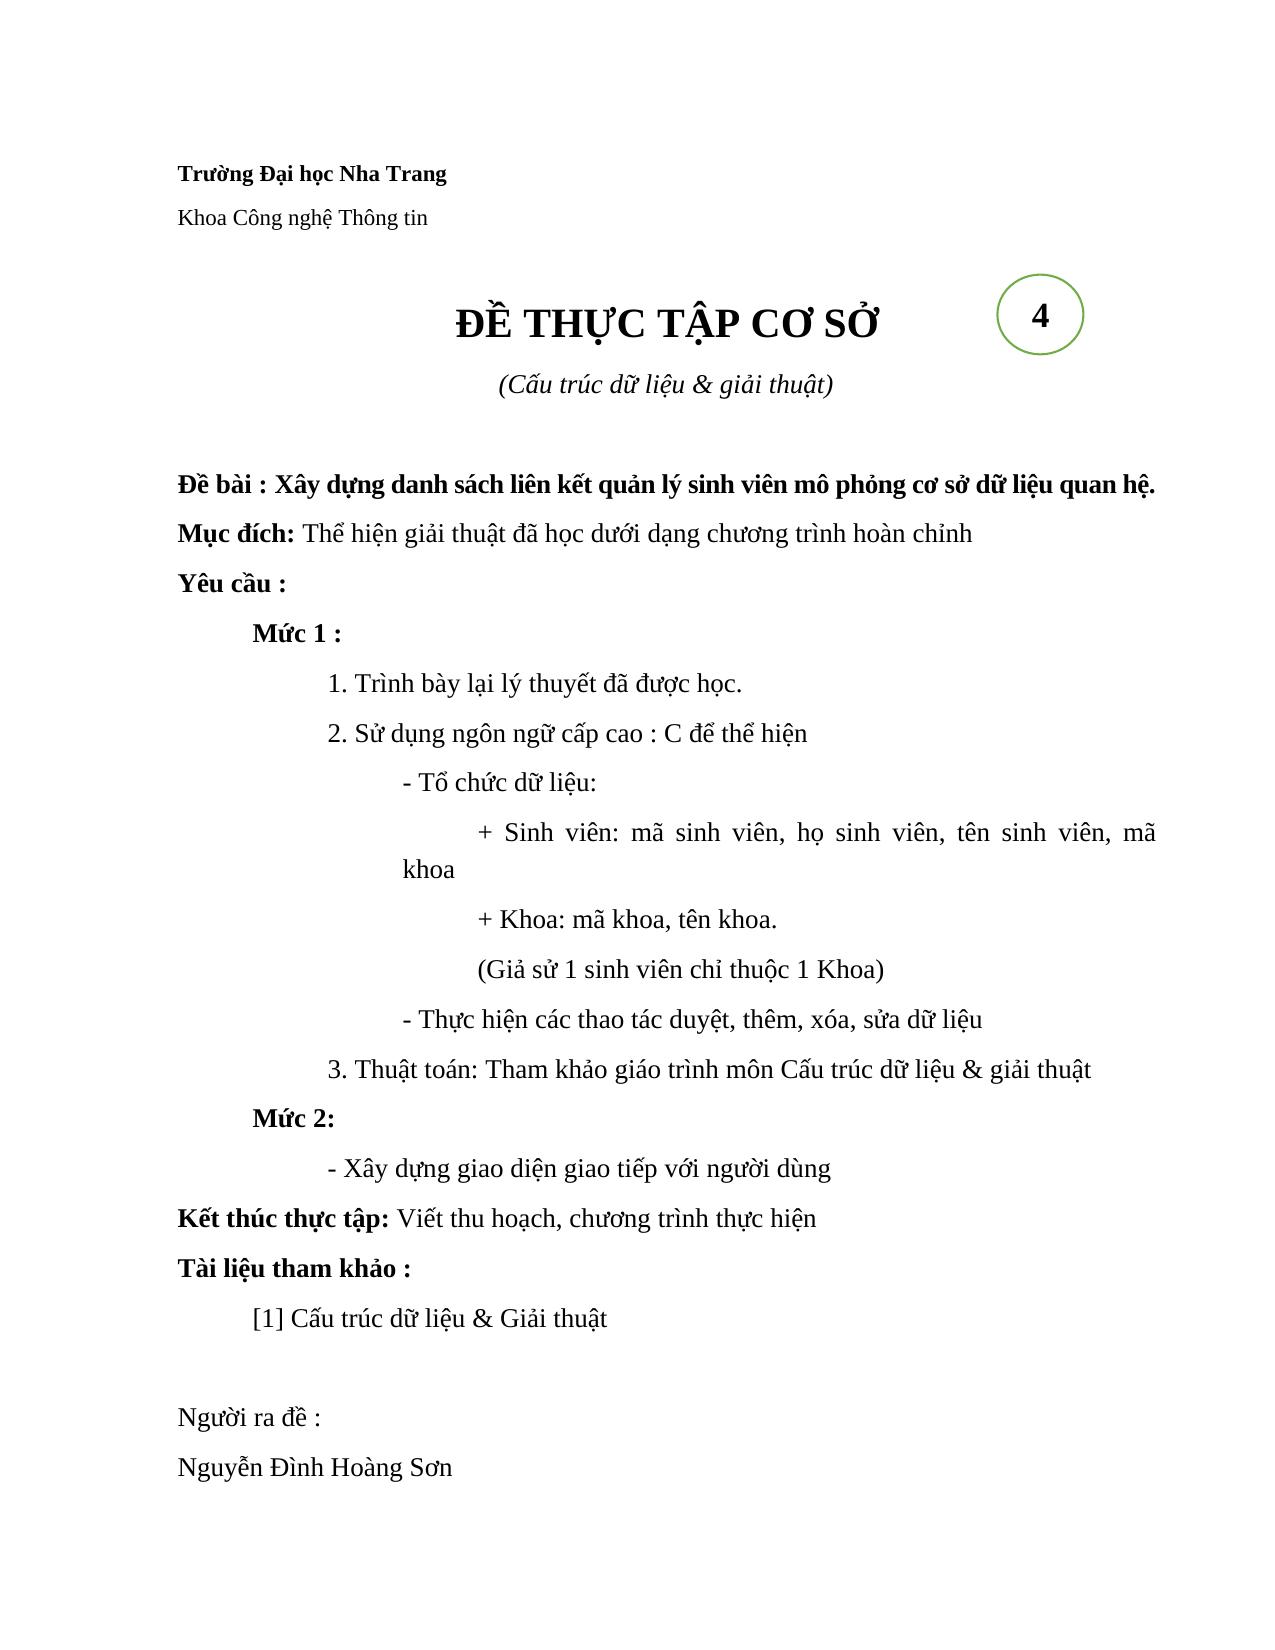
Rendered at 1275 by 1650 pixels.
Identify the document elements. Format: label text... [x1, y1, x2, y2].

text ĐỀ THỰC TẬP CƠ SỞ [177, 298, 1011, 346]
text - Xây dựng giao diện giao tiếp với người dùng [327, 1152, 1157, 1183]
text ĐỀ THỰC TẬP CƠ SỞ [1070, 298, 1157, 346]
text + Sinh viên: mã sinh viên, họ sinh viên, tên sinh viên, mã khoa [402, 816, 1157, 885]
text 1. Trình bày lại lý thuyết đã được học. [252, 667, 1157, 698]
text Trường Đại học Nha Trang [177, 160, 1157, 187]
text 2. Sử dụng ngôn ngữ cấp cao : C để thể hiện [252, 717, 1157, 748]
text Tài liệu tham khảo : [177, 1252, 1157, 1283]
text - Tổ chức dữ liệu: [327, 766, 1157, 798]
text Khoa Công nghệ Thông tin [177, 204, 1157, 231]
text - Thực hiện các thao tác duyệt, thêm, xóa, sửa dữ liệu [327, 1003, 1157, 1034]
text (Giả sử 1 sinh viên chỉ thuộc 1 Khoa) [402, 953, 1157, 984]
text Mức 1 : [177, 617, 1157, 648]
text (Cấu trúc dữ liệu & giải thuật) [177, 368, 1157, 399]
text Đề bài : Xây dựng danh sách liên kết quản lý sinh viên mô phỏng cơ sở dữ liệu quan hệ. [177, 468, 1157, 499]
text + Khoa: mã khoa, tên khoa. [402, 903, 1157, 934]
text 3. Thuật toán: Tham khảo giáo trình môn Cấu trúc dữ liệu & giải thuật [252, 1053, 1157, 1084]
text Nguyễn Đình Hoàng Sơn [177, 1451, 1157, 1482]
text [1] Cấu trúc dữ liệu & Giải thuật [177, 1302, 1157, 1333]
text Mục đích: Thể hiện giải thuật đã học dưới dạng chương trình hoàn chỉnh [177, 517, 1157, 549]
text Người ra đề : [177, 1401, 1157, 1432]
text Mức 2: [177, 1102, 1157, 1134]
text Kết thúc thực tập: Viết thu hoạch, chương trình thực hiện [177, 1202, 1157, 1233]
text Yêu cầu : [177, 567, 1157, 598]
